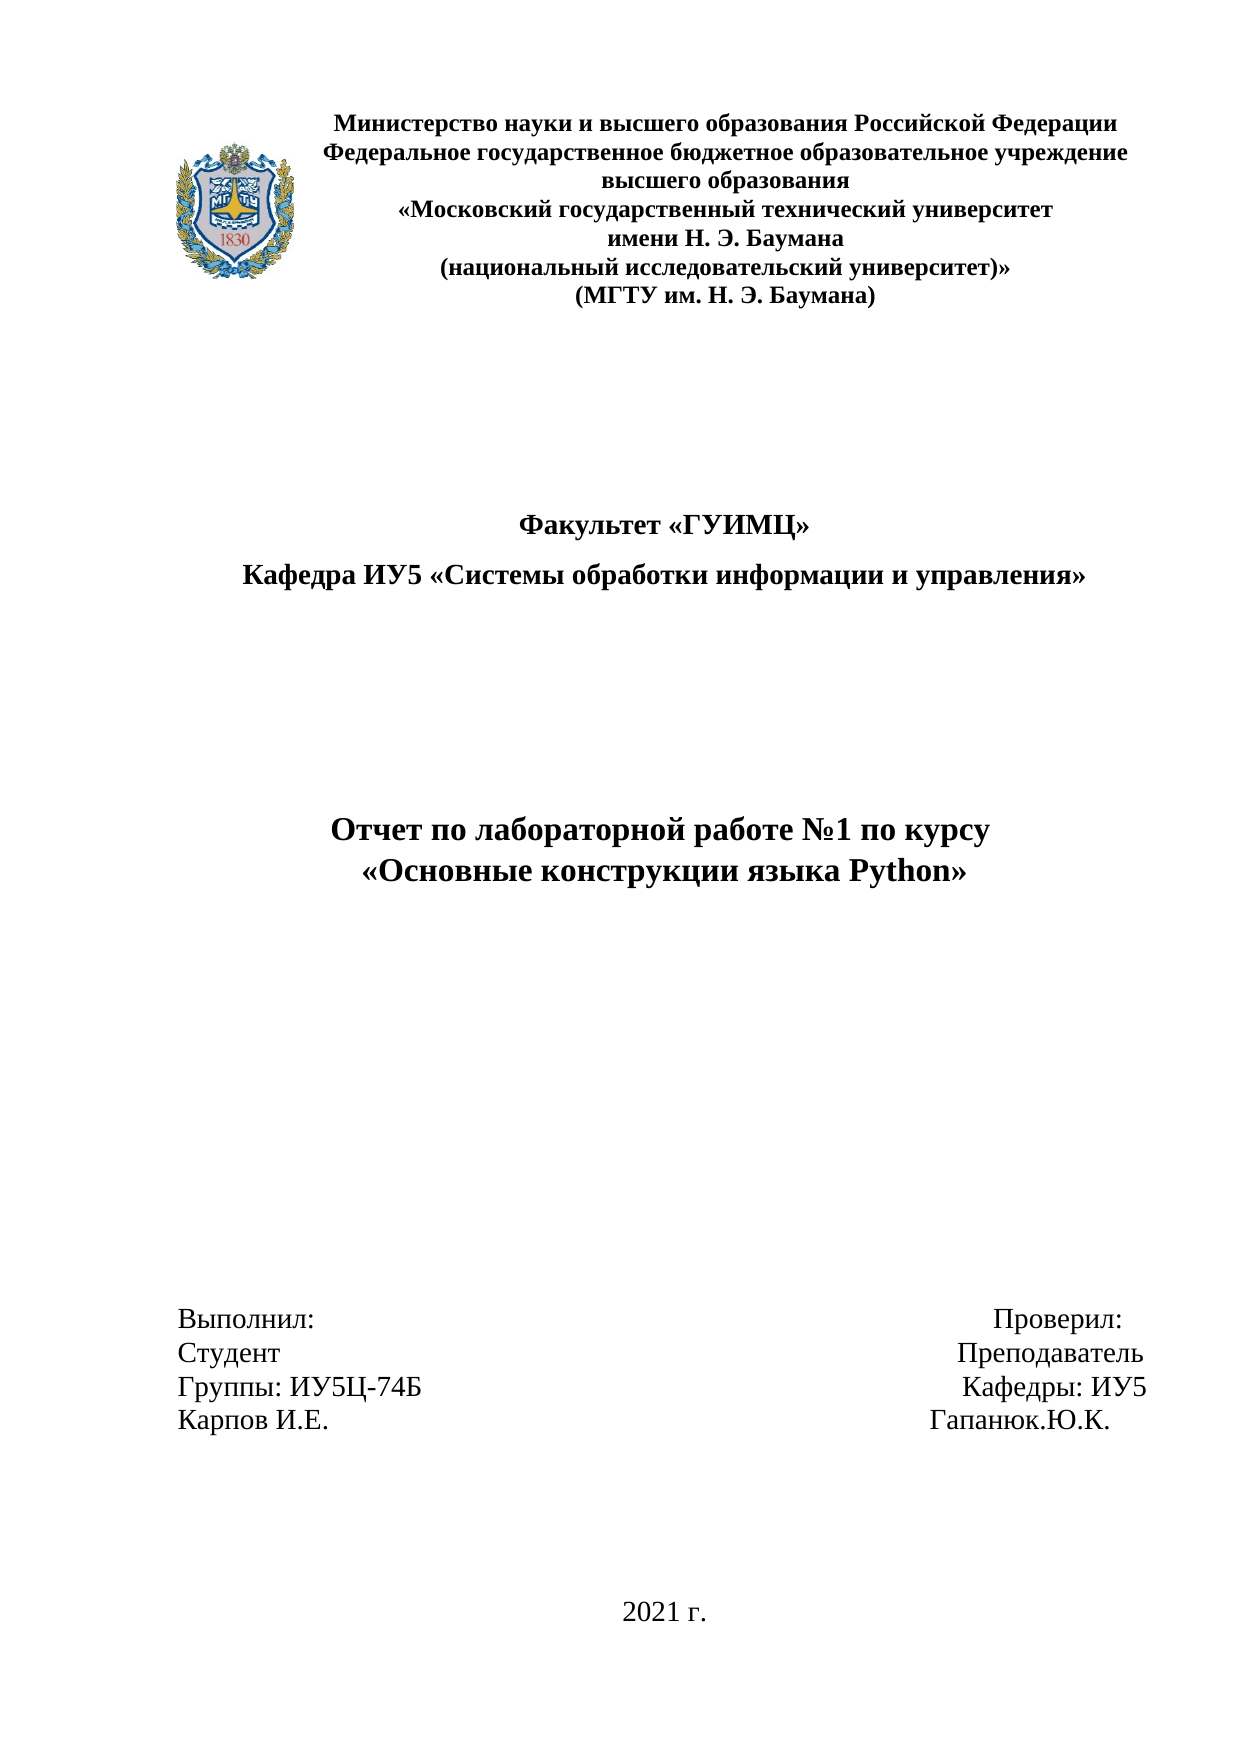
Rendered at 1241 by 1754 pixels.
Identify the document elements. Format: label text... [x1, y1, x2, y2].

text Выполнил: Проверил: [177, 1302, 1152, 1335]
text Карпов И.Е. Гапанюк.Ю.К. [177, 1402, 1152, 1436]
text Группы: ИУ5Ц-74Б Кафедры: ИУ5 [177, 1369, 1152, 1402]
picture [175, 142, 294, 277]
text 2021 г. [177, 1594, 1152, 1628]
text Студент Преподаватель [177, 1335, 1152, 1369]
text Отчет по лабораторной работе №1 по курсу «Основные конструкции языка Python» [177, 809, 1152, 889]
table_header [166, 108, 310, 309]
text Факультет «ГУИМЦ» [177, 507, 1152, 541]
table_header Министерство науки и высшего образования Российской Федерации Федеральное государственное бюджетное образовательное учреждение высшего образования «Московский государственный технический университет имени Н. Э. Баумана (национальный исследовательский университет)» (МГТУ им. Н. Э. Баумана) [310, 108, 1140, 309]
text Кафедра ИУ5 «Системы обработки информации и управления» [177, 557, 1152, 591]
